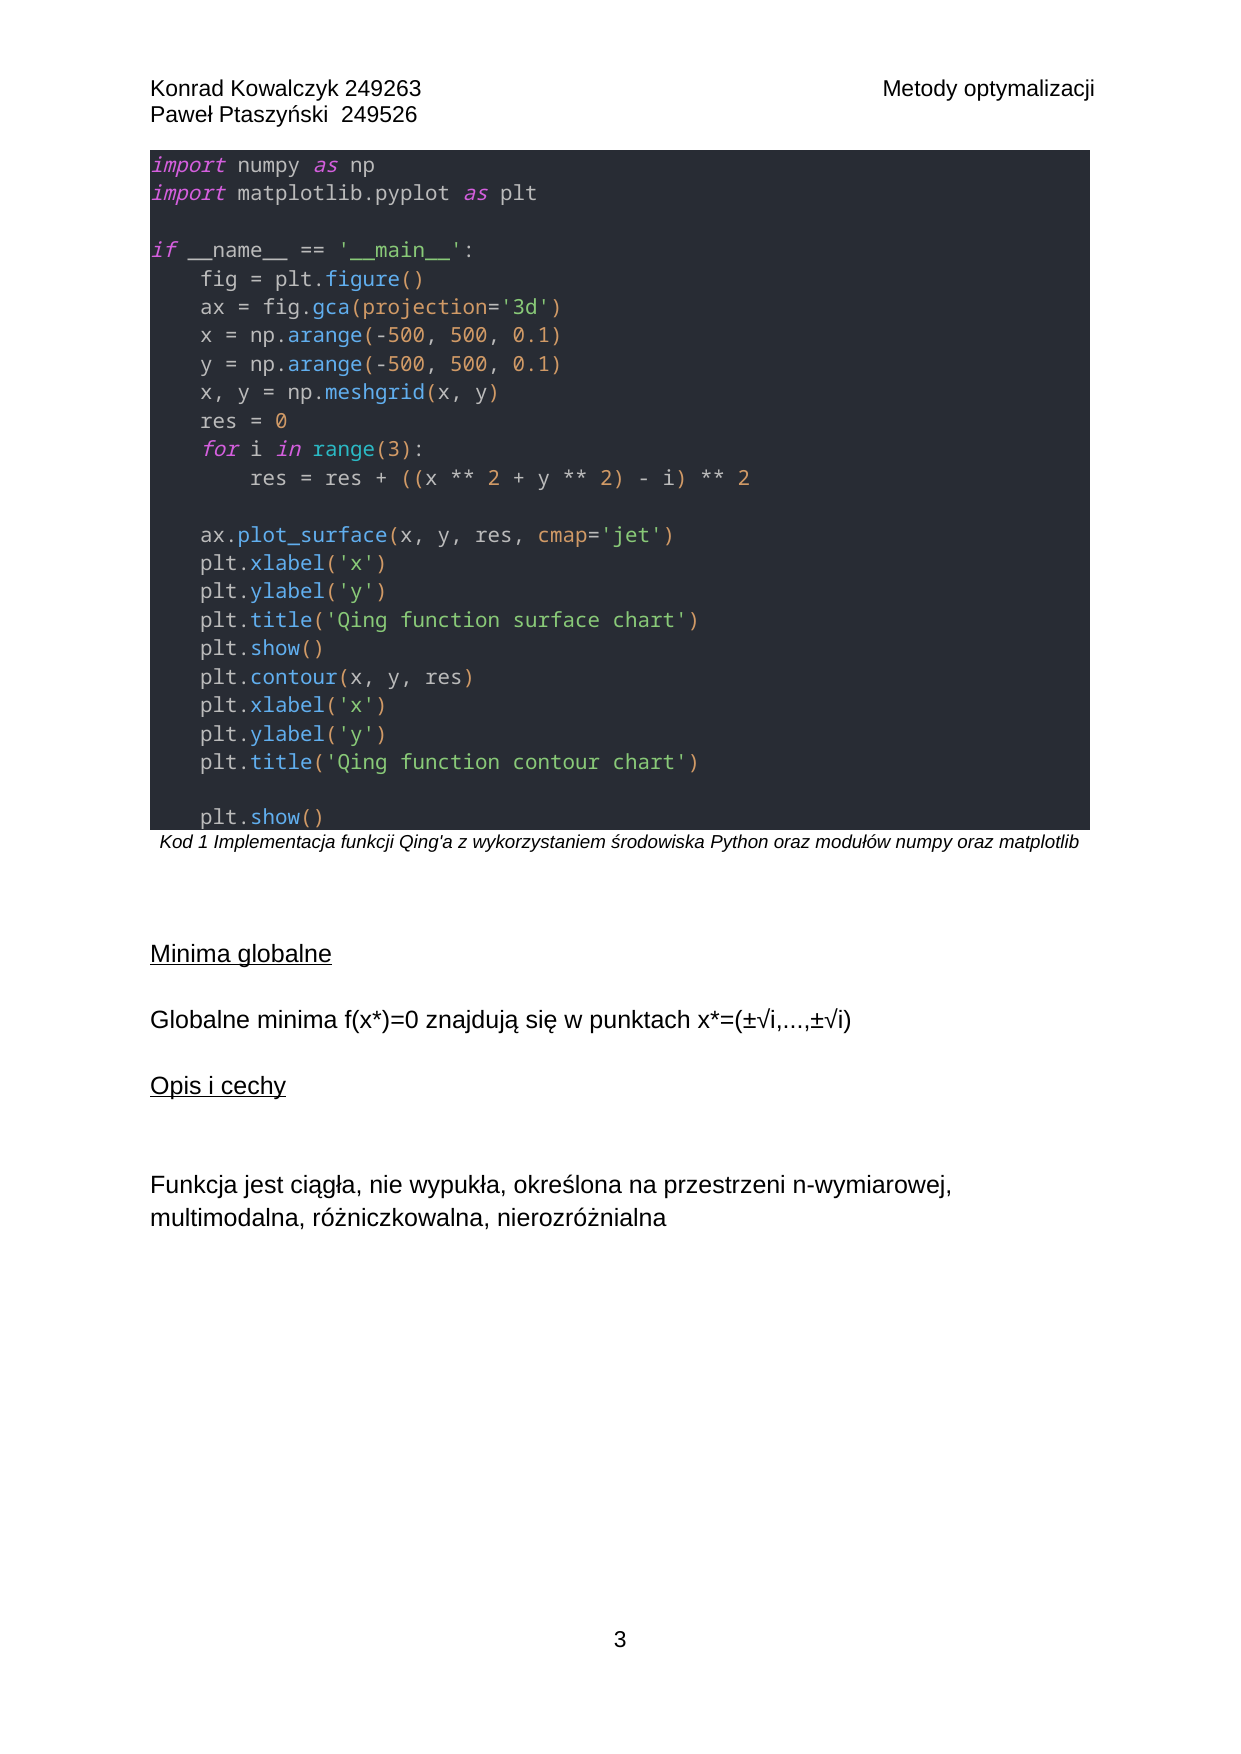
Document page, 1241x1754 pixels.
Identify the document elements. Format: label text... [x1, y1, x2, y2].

text import numpy as np import matplotlib.pyplot as plt if __name__ == '__main__': fig = plt.figure() ax = fig.gca(projection='3d') x = np.arange(-500, 500, 0.1) y = np.arange(-500, 500, 0.1) x, y = np.meshgrid(x, y) res = 0 for i in range(3): res = res + ((x ** 2 + y ** 2) - i) ** 2 ax.plot_surface(x, y, res, cmap='jet') plt.xlabel('x') plt.ylabel('y') plt.title('Qing function surface chart') plt.show() plt.contour(x, y, res) plt.xlabel('x') plt.ylabel('y') plt.title('Qing function contour chart') [150, 150, 1090, 802]
text Opis i cechy [150, 1071, 1090, 1100]
text Minima globalne [150, 939, 1090, 968]
text Kod 1 Implementacja funkcji Qing'a z wykorzystaniem środowiska Python oraz modułów numpy oraz matplotlib [150, 830, 1090, 852]
text plt.show() [150, 802, 1090, 830]
text Funkcja jest ciągła, nie wypukła, określona na przestrzeni n-wymiarowej, multimodalna, różniczkowalna, nierozróżnialna [150, 1170, 1090, 1232]
text Globalne minima f(x*)=0 znajdują się w punktach x*=(±√i,...,±√i) [150, 1005, 1090, 1034]
